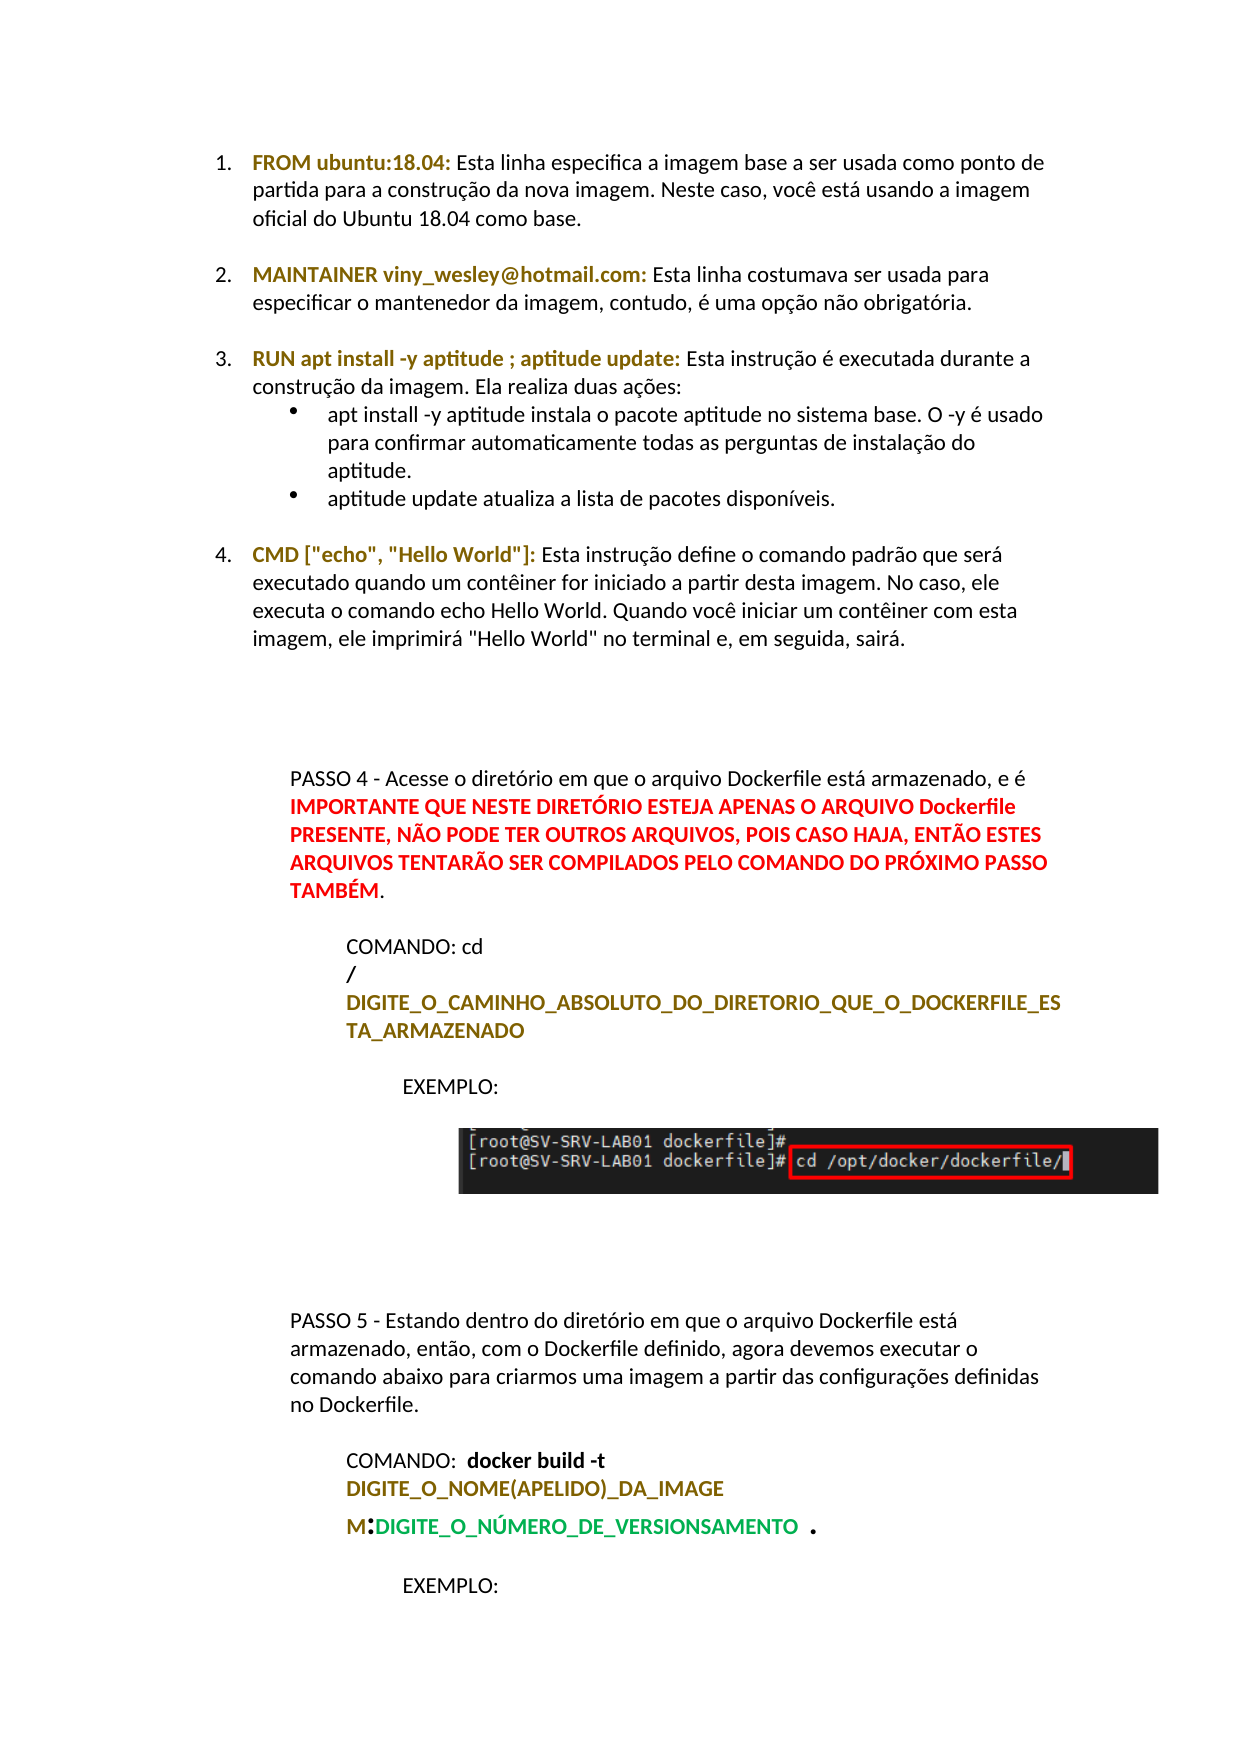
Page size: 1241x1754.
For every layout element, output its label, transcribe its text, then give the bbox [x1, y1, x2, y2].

text EXEMPLO: [402, 1072, 1063, 1100]
list apt install -y aptitude instala o pacote aptitude no sistema base. O -y é usado para confirmar automaticamente todas as perguntas de instalação do aptitude. [290, 400, 1063, 484]
text COMANDO: cd /DIGITE_O_CAMINHO_ABSOLUTO_DO_DIRETORIO_QUE_O_DOCKERFILE_ESTA_ARMAZENADO [346, 932, 1063, 1044]
list RUN apt install -y aptitude ; aptitude update: Esta instrução é executada durante a construção da imagem. Ela realiza duas ações: [215, 344, 1063, 400]
list FROM ubuntu:18.04: Esta linha especifica a imagem base a ser usada como ponto de partida para a construção da nova imagem. Neste caso, você está usando a imagem oficial do Ubuntu 18.04 como base. [215, 148, 1063, 232]
text COMANDO: docker build -t DIGITE_O_NOME(APELIDO)_DA_IMAGEM:DIGITE_O_NÚMERO_DE_VERSIONSAMENTO . [346, 1446, 1063, 1543]
list CMD ["echo", "Hello World"]: Esta instrução define o comando padrão que será executado quando um contêiner for iniciado a partir desta imagem. No caso, ele executa o comando echo Hello World. Quando você iniciar um contêiner com esta imagem, ele imprimirá "Hello World" no terminal e, em seguida, sairá. [215, 540, 1063, 652]
text PASSO 5 - Estando dentro do diretório em que o arquivo Dockerfile está armazenado, então, com o Dockerfile definido, agora devemos executar o comando abaixo para criarmos uma imagem a partir das configurações definidas no Dockerfile. [290, 1306, 1063, 1418]
list aptitude update atualiza a lista de pacotes disponíveis. [290, 484, 1063, 512]
text EXEMPLO: [402, 1571, 1063, 1599]
list MAINTAINER viny_wesley@hotmail.com: Esta linha costumava ser usada para especificar o mantenedor da imagem, contudo, é uma opção não obrigatória. [215, 260, 1063, 316]
text PASSO 4 - Acesse o diretório em que o arquivo Dockerfile está armazenado, e é IMPORTANTE QUE NESTE DIRETÓRIO ESTEJA APENAS O ARQUIVO Dockerfile PRESENTE, NÃO PODE TER OUTROS ARQUIVOS, POIS CASO HAJA, ENTÃO ESTES ARQUIVOS TENTARÃO SER COMPILADOS PELO COMANDO DO PRÓXIMO PASSO TAMBÉM. [290, 764, 1063, 904]
picture [458, 1128, 1159, 1194]
